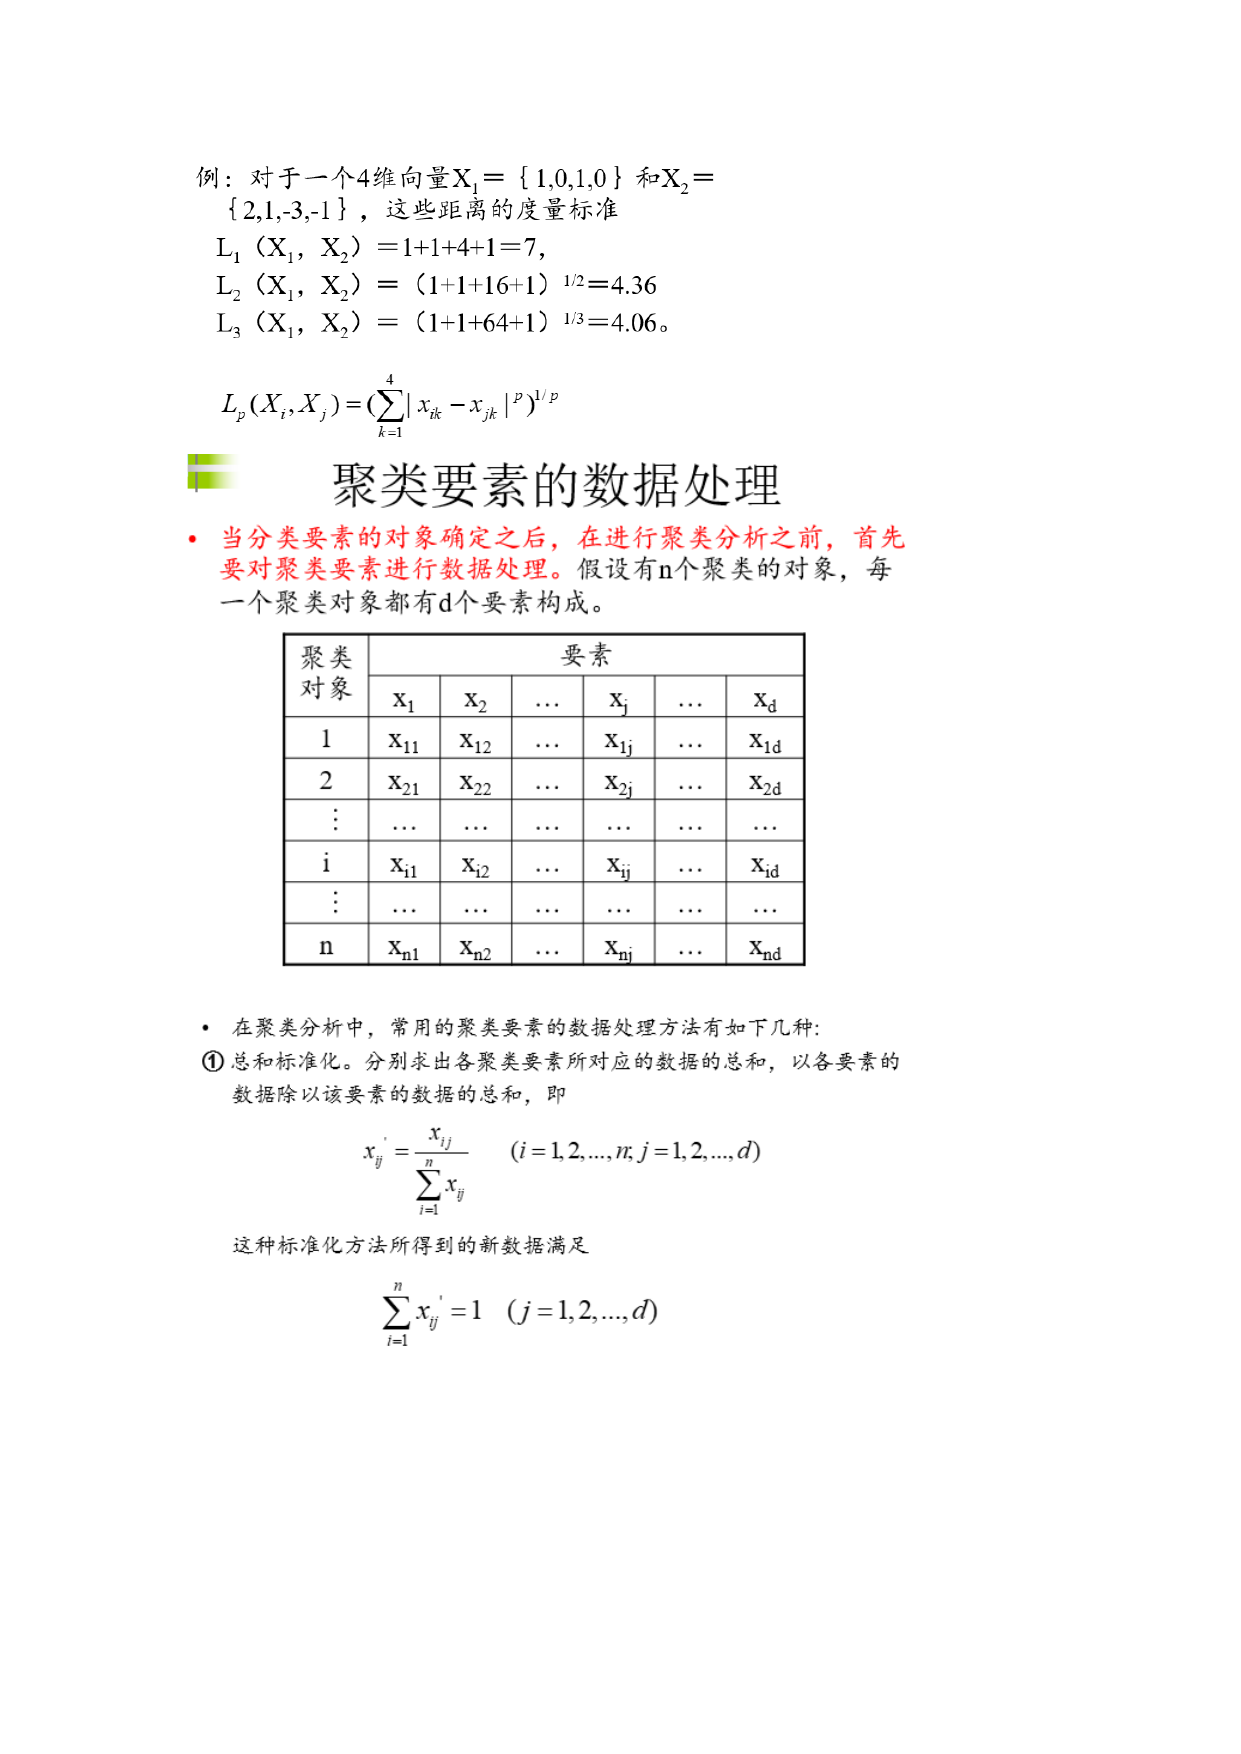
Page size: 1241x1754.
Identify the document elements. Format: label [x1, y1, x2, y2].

picture [187, 454, 917, 977]
picture [187, 162, 725, 437]
picture [187, 1007, 936, 1360]
